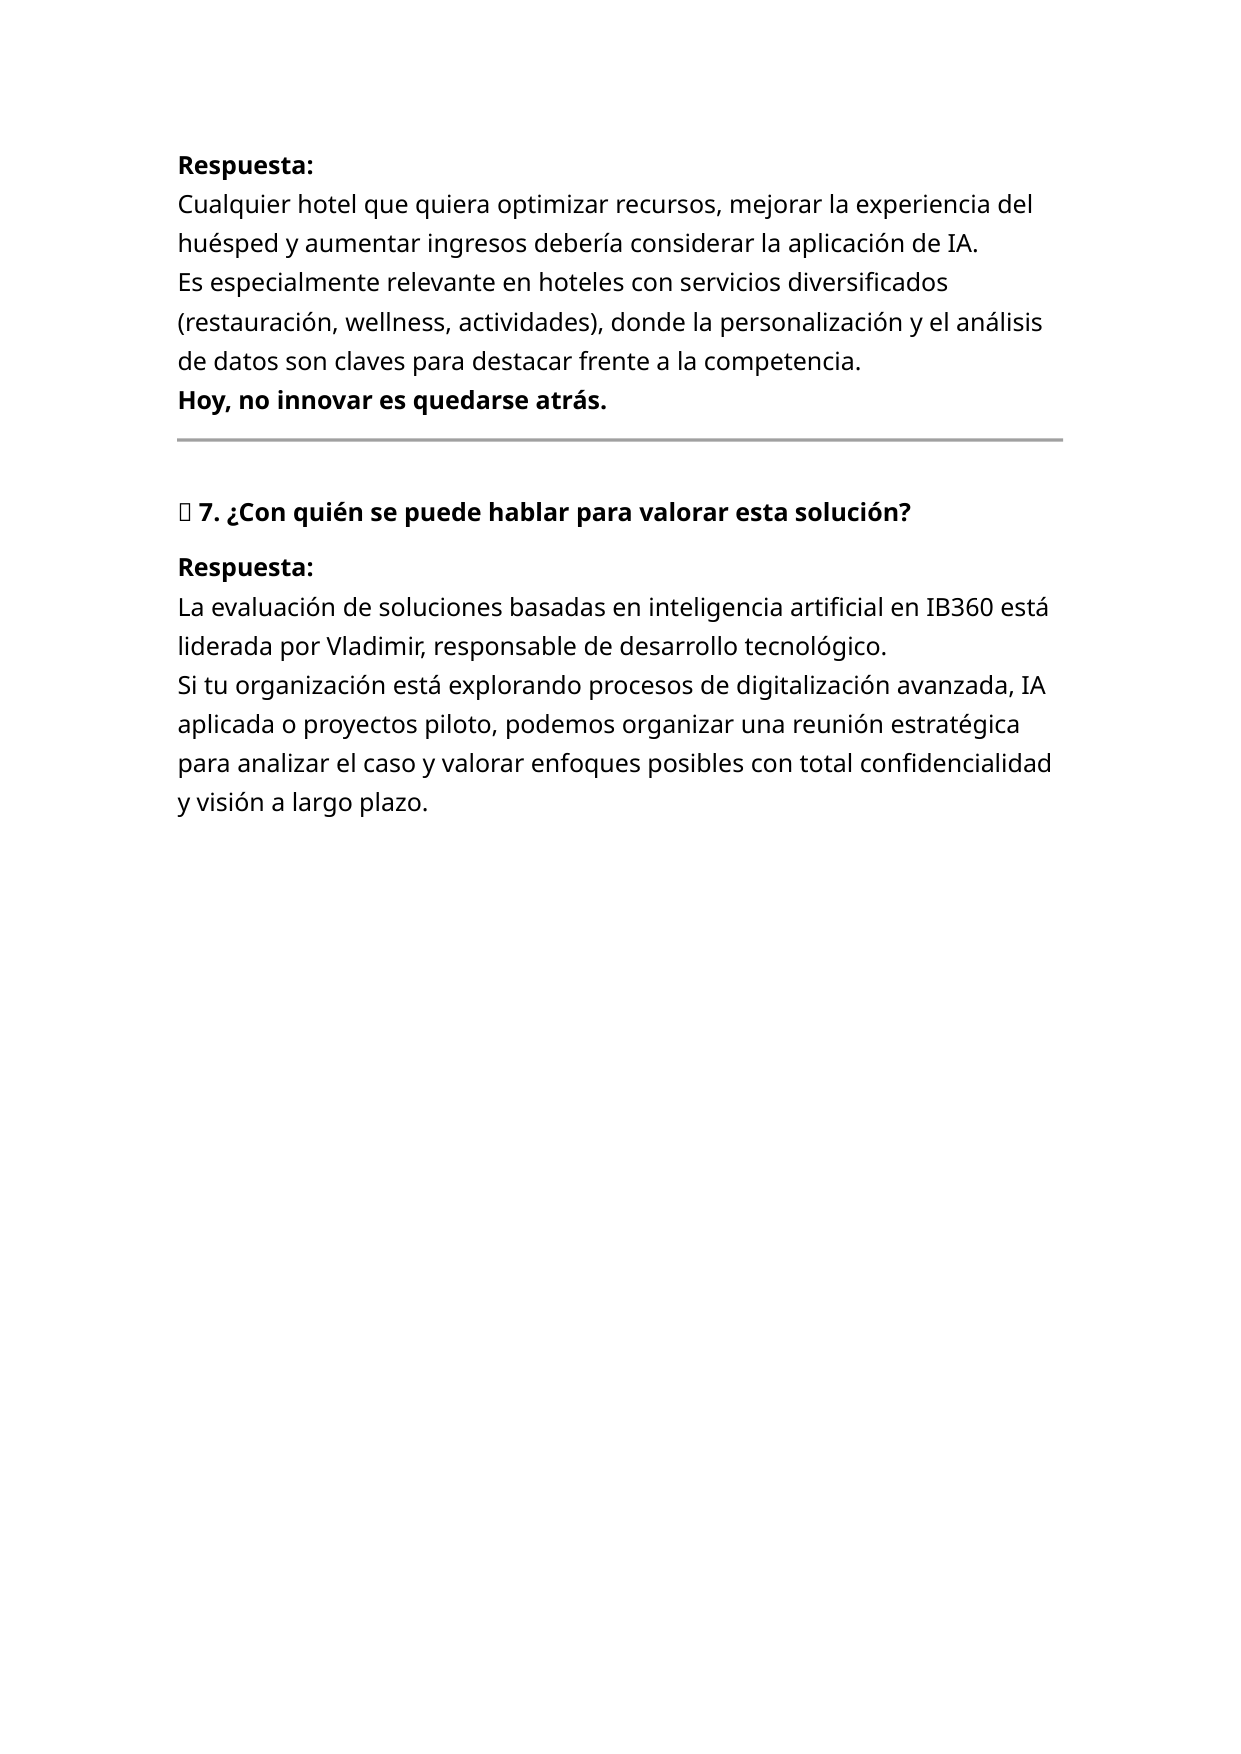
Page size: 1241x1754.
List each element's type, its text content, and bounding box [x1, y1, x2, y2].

text Respuesta: Cualquier hotel que quiera optimizar recursos, mejorar la experiencia del huésped y aumentar ingresos debería considerar la aplicación de IA. Es especialmente relevante en hoteles con servicios diversificados (restauración, wellness, actividades), donde la personalización y el análisis de datos son claves para destacar frente a la competencia. Hoy, no innovar es quedarse atrás. [177, 148, 1063, 417]
text Respuesta: La evaluación de soluciones basadas en inteligencia artificial en IB360 está liderada por Vladimir, responsable de desarrollo tecnológico. Si tu organización está explorando procesos de digitalización avanzada, IA aplicada o proyectos piloto, podemos organizar una reunión estratégica para analizar el caso y valorar enfoques posibles con total confidencialidad y visión a largo plazo. [177, 550, 1063, 819]
text 🔹 7. ¿Con quién se puede hablar para valorar esta solución? [177, 494, 1063, 528]
